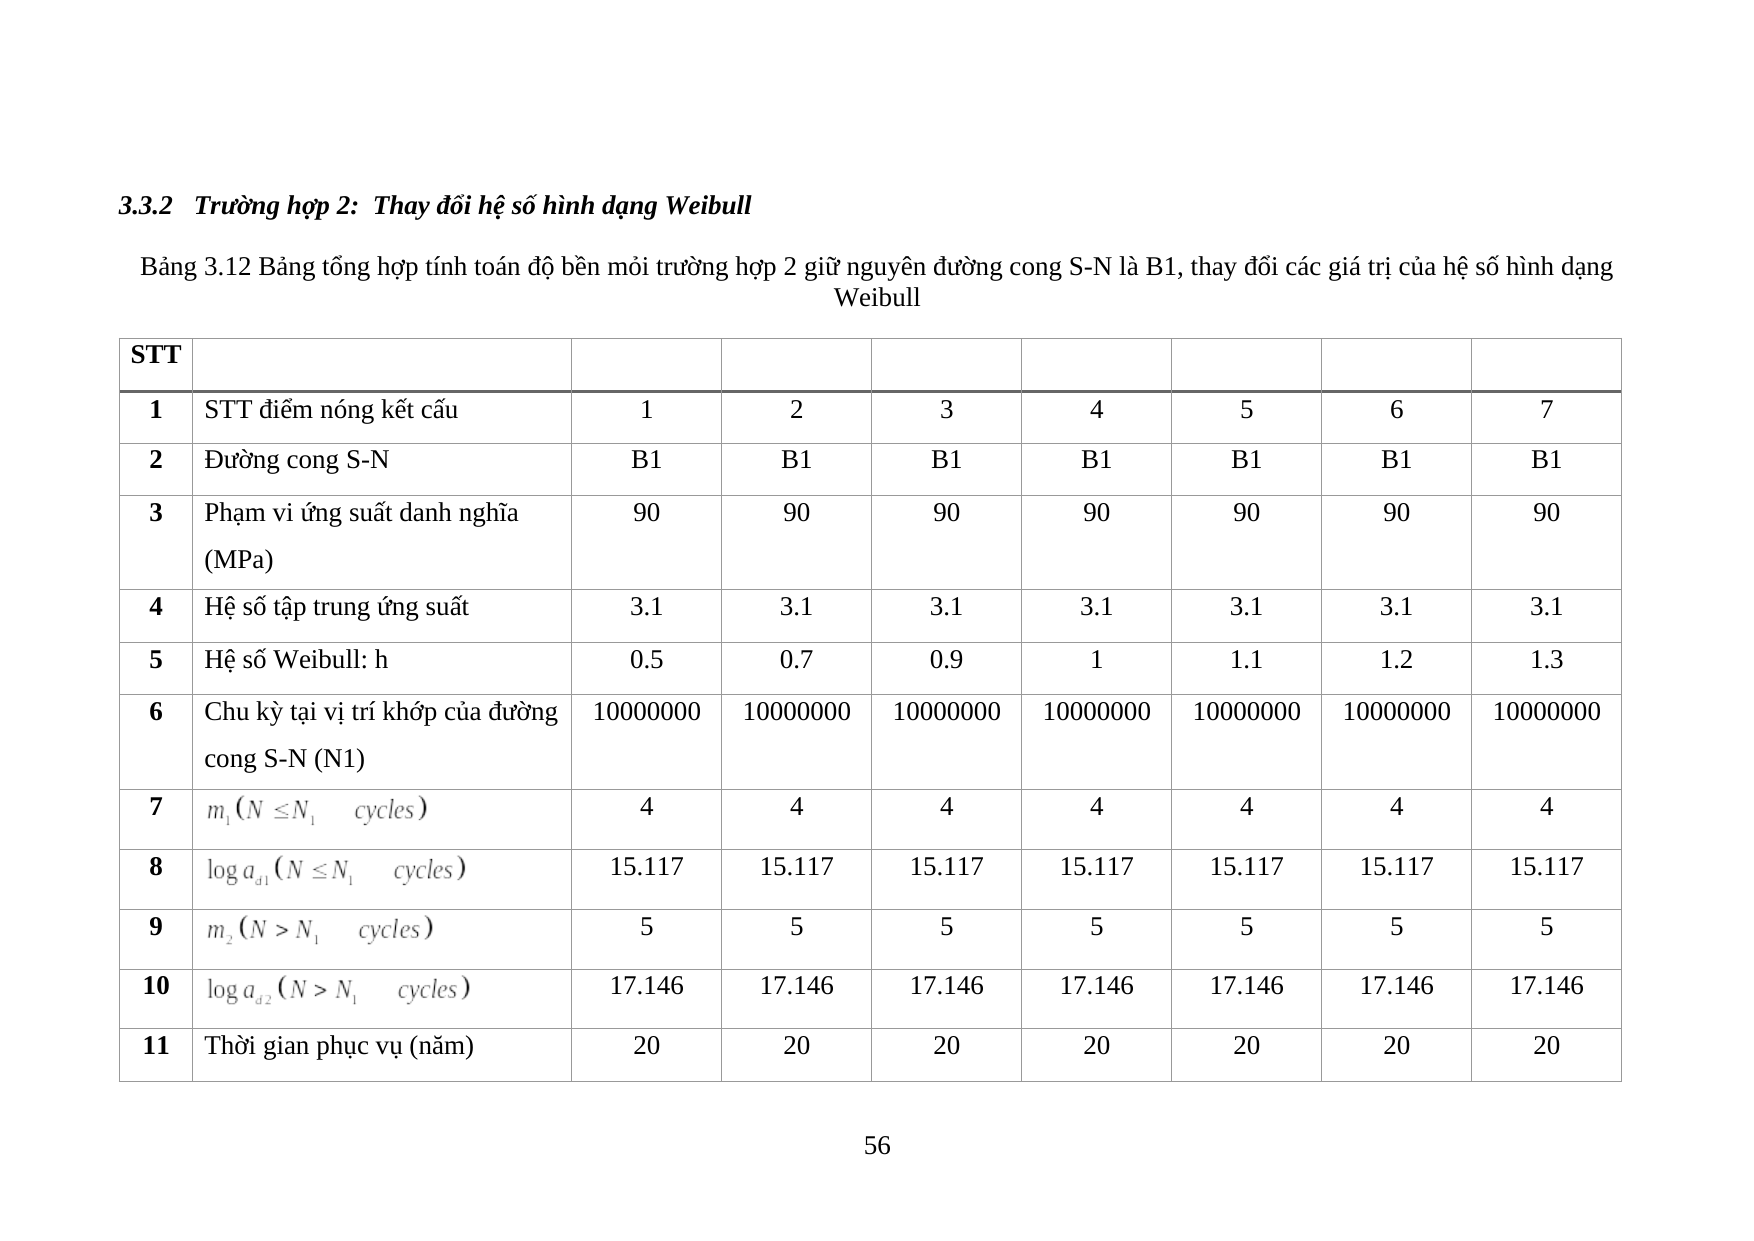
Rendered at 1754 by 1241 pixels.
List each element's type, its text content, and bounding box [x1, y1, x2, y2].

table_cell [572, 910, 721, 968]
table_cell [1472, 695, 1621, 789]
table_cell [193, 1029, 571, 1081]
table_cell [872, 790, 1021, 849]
subtitle Trường hợp 2: Thay đổi hệ số hình dạng Weibull [118, 189, 1635, 221]
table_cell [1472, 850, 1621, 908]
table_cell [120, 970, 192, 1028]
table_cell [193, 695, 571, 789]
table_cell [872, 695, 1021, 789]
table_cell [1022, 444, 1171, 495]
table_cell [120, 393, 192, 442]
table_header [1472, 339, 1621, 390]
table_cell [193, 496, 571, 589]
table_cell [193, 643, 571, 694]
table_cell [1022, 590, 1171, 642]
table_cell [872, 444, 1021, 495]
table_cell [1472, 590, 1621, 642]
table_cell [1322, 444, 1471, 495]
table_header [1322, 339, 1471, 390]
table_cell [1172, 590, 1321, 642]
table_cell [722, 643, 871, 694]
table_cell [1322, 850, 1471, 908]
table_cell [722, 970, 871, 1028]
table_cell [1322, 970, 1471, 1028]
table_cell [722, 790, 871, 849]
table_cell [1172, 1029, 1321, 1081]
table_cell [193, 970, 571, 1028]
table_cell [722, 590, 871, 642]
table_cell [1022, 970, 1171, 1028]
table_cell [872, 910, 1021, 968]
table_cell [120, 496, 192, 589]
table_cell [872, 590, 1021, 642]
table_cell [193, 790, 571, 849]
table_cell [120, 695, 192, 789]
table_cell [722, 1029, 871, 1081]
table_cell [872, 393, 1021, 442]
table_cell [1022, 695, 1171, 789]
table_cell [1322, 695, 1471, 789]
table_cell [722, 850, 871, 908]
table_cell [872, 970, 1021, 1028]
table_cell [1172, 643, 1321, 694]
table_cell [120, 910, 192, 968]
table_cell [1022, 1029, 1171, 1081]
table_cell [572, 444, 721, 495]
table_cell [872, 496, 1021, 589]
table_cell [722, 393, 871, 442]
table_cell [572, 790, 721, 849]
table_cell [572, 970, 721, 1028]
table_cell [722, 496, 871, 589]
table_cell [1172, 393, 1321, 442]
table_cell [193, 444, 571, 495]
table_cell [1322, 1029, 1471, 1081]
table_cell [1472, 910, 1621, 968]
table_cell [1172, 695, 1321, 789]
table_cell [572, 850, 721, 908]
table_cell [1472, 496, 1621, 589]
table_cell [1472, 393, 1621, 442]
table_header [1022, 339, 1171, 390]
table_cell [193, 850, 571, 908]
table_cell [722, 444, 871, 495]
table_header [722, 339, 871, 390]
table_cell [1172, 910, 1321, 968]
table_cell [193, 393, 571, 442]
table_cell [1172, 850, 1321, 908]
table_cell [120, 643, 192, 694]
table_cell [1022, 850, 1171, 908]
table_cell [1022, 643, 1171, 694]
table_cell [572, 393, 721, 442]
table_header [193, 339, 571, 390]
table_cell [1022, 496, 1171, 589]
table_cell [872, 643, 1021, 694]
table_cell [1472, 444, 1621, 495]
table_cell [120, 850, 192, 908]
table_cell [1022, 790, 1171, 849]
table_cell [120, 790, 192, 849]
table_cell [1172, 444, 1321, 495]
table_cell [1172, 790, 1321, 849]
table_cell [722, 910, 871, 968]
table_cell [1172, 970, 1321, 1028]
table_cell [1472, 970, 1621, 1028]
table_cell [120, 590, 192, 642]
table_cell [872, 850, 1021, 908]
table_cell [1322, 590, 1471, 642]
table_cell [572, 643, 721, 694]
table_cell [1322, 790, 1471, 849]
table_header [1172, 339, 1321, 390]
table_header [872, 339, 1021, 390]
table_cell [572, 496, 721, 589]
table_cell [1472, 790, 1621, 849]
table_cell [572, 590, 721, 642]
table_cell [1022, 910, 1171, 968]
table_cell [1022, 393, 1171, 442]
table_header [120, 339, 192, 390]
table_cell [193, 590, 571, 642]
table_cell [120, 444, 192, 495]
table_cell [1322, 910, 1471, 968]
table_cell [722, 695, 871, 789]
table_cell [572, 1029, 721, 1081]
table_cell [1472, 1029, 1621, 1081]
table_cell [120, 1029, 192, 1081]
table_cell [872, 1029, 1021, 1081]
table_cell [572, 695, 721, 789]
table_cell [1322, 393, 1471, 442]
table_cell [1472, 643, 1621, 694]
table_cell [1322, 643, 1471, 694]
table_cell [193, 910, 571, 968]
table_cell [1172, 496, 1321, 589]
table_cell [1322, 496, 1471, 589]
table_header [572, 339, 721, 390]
